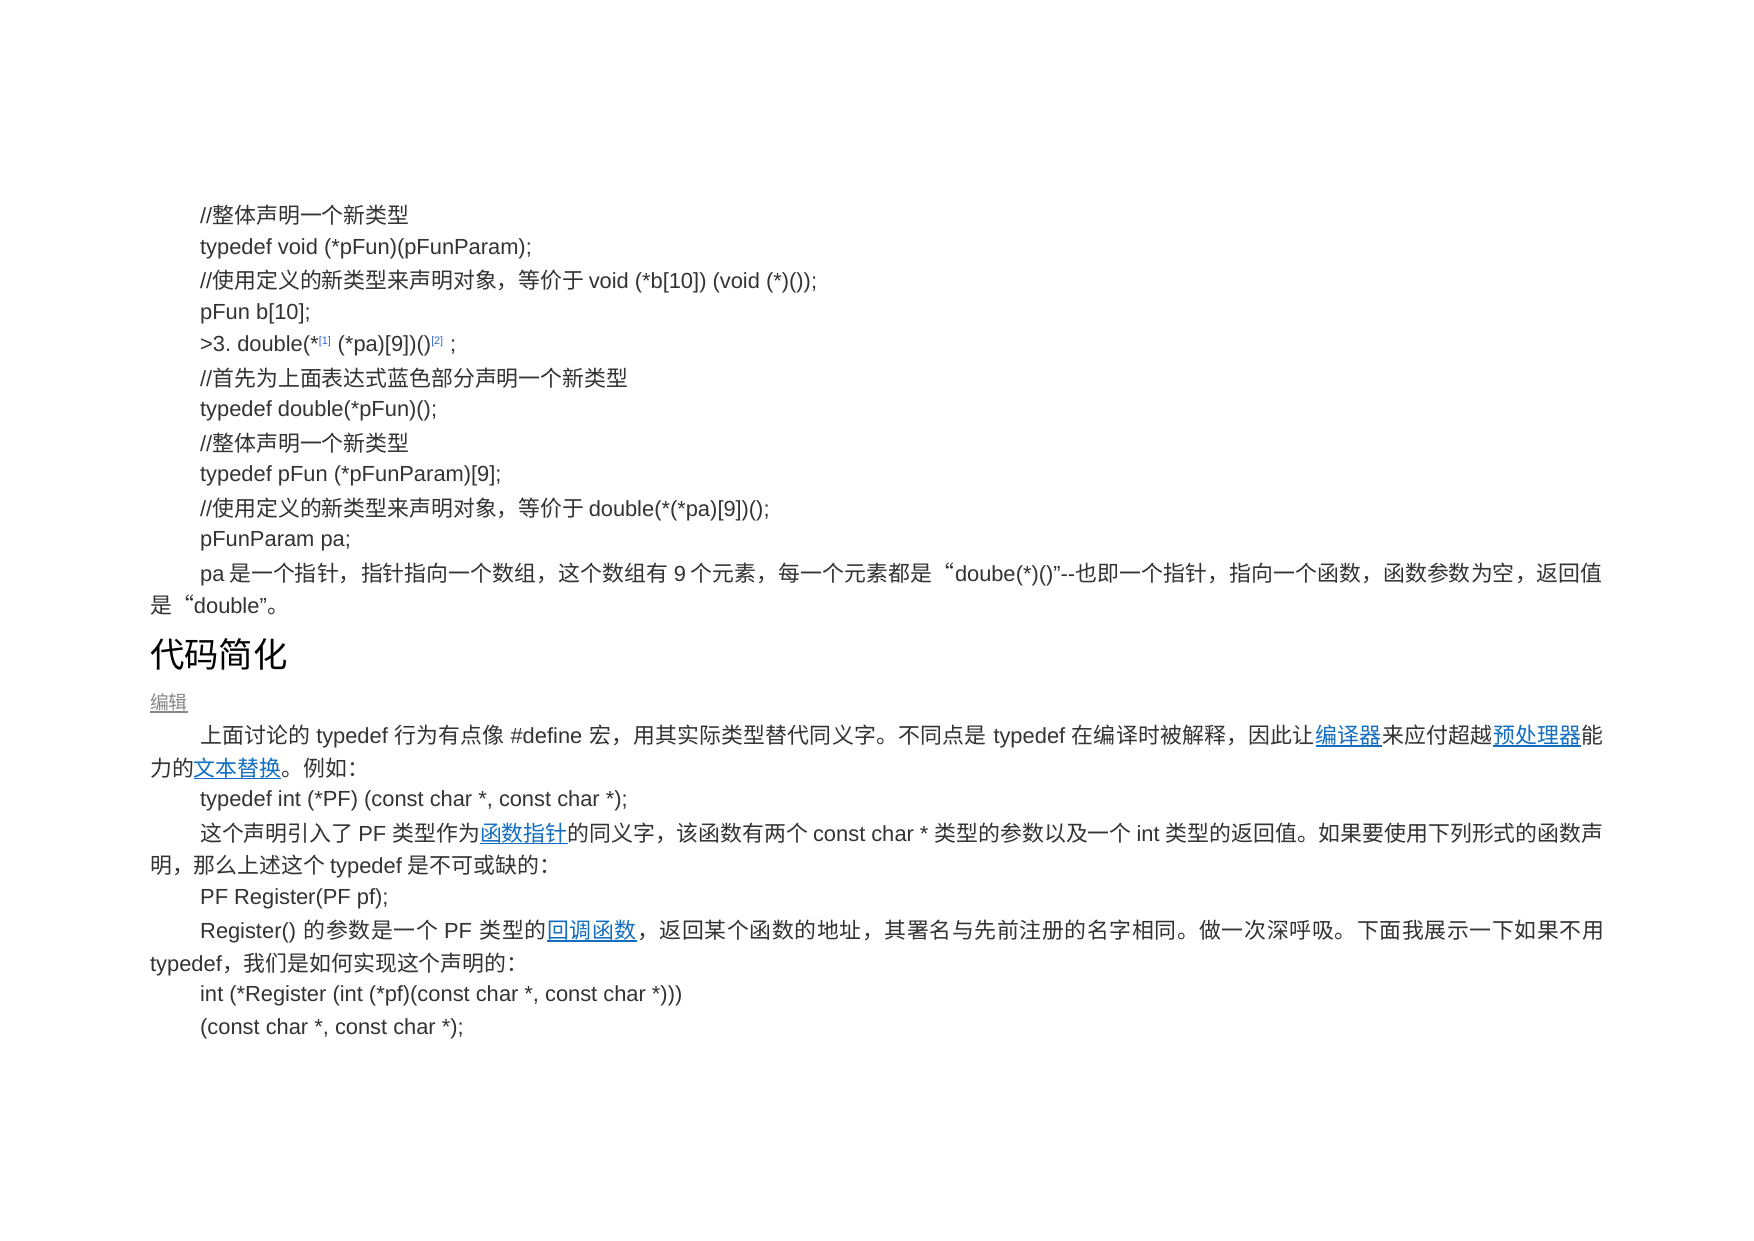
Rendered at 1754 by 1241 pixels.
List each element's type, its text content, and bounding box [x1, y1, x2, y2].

text 上面讨论的 typedef 行为有点像 #define 宏，用其实际类型替代同义字。不同点是 typedef 在编译时被解释，因此让编译器来应付超越预处理器能力的文本替换。例如： [150, 718, 1604, 783]
text //首先为上面表达式蓝色部分声明一个新类型 [150, 360, 1604, 393]
text Register() 的参数是一个 PF 类型的回调函数，返回某个函数的地址，其署名与先前注册的名字相同。做一次深呼吸。下面我展示一下如果不用 typedef，我们是如何实现这个声明的： [150, 913, 1604, 978]
text typedef int (*PF) (const char *, const char *); [150, 783, 1604, 815]
text typedef void (*pFun)(pFunParam); [150, 230, 1604, 263]
text //整体声明一个新类型 [150, 198, 1604, 230]
text //整体声明一个新类型 [150, 425, 1604, 458]
text 编辑 [150, 685, 1604, 718]
text //使用定义的新类型来声明对象，等价于void (*b[10]) (void (*)()); [150, 263, 1604, 295]
text 这个声明引入了 PF 类型作为函数指针的同义字，该函数有两个 const char * 类型的参数以及一个 int 类型的返回值。如果要使用下列形式的函数声明，那么上述这个 typedef 是不可或缺的： [150, 815, 1604, 880]
text typedef pFun (*pFunParam)[9]; [150, 458, 1604, 490]
text //使用定义的新类型来声明对象，等价于double(*(*pa)[9])(); [150, 490, 1604, 523]
text pFun b[10]; [150, 295, 1604, 328]
text int (*Register (int (*pf)(const char *, const char *))) [150, 978, 1604, 1010]
text PF Register(PF pf); [150, 880, 1604, 913]
text pa是一个指针，指针指向一个数组，这个数组有9个元素，每一个元素都是“doube(*)()”--也即一个指针，指向一个函数，函数参数为空，返回值是“double”。 [150, 555, 1604, 620]
text >3. double(*[1] (*pa)[9])()[2] ; [150, 328, 1604, 360]
text pFunParam pa; [150, 523, 1604, 555]
subtitle 代码简化 [150, 620, 1604, 685]
text typedef double(*pFun)(); [150, 393, 1604, 425]
text (const char *, const char *); [150, 1010, 1604, 1043]
